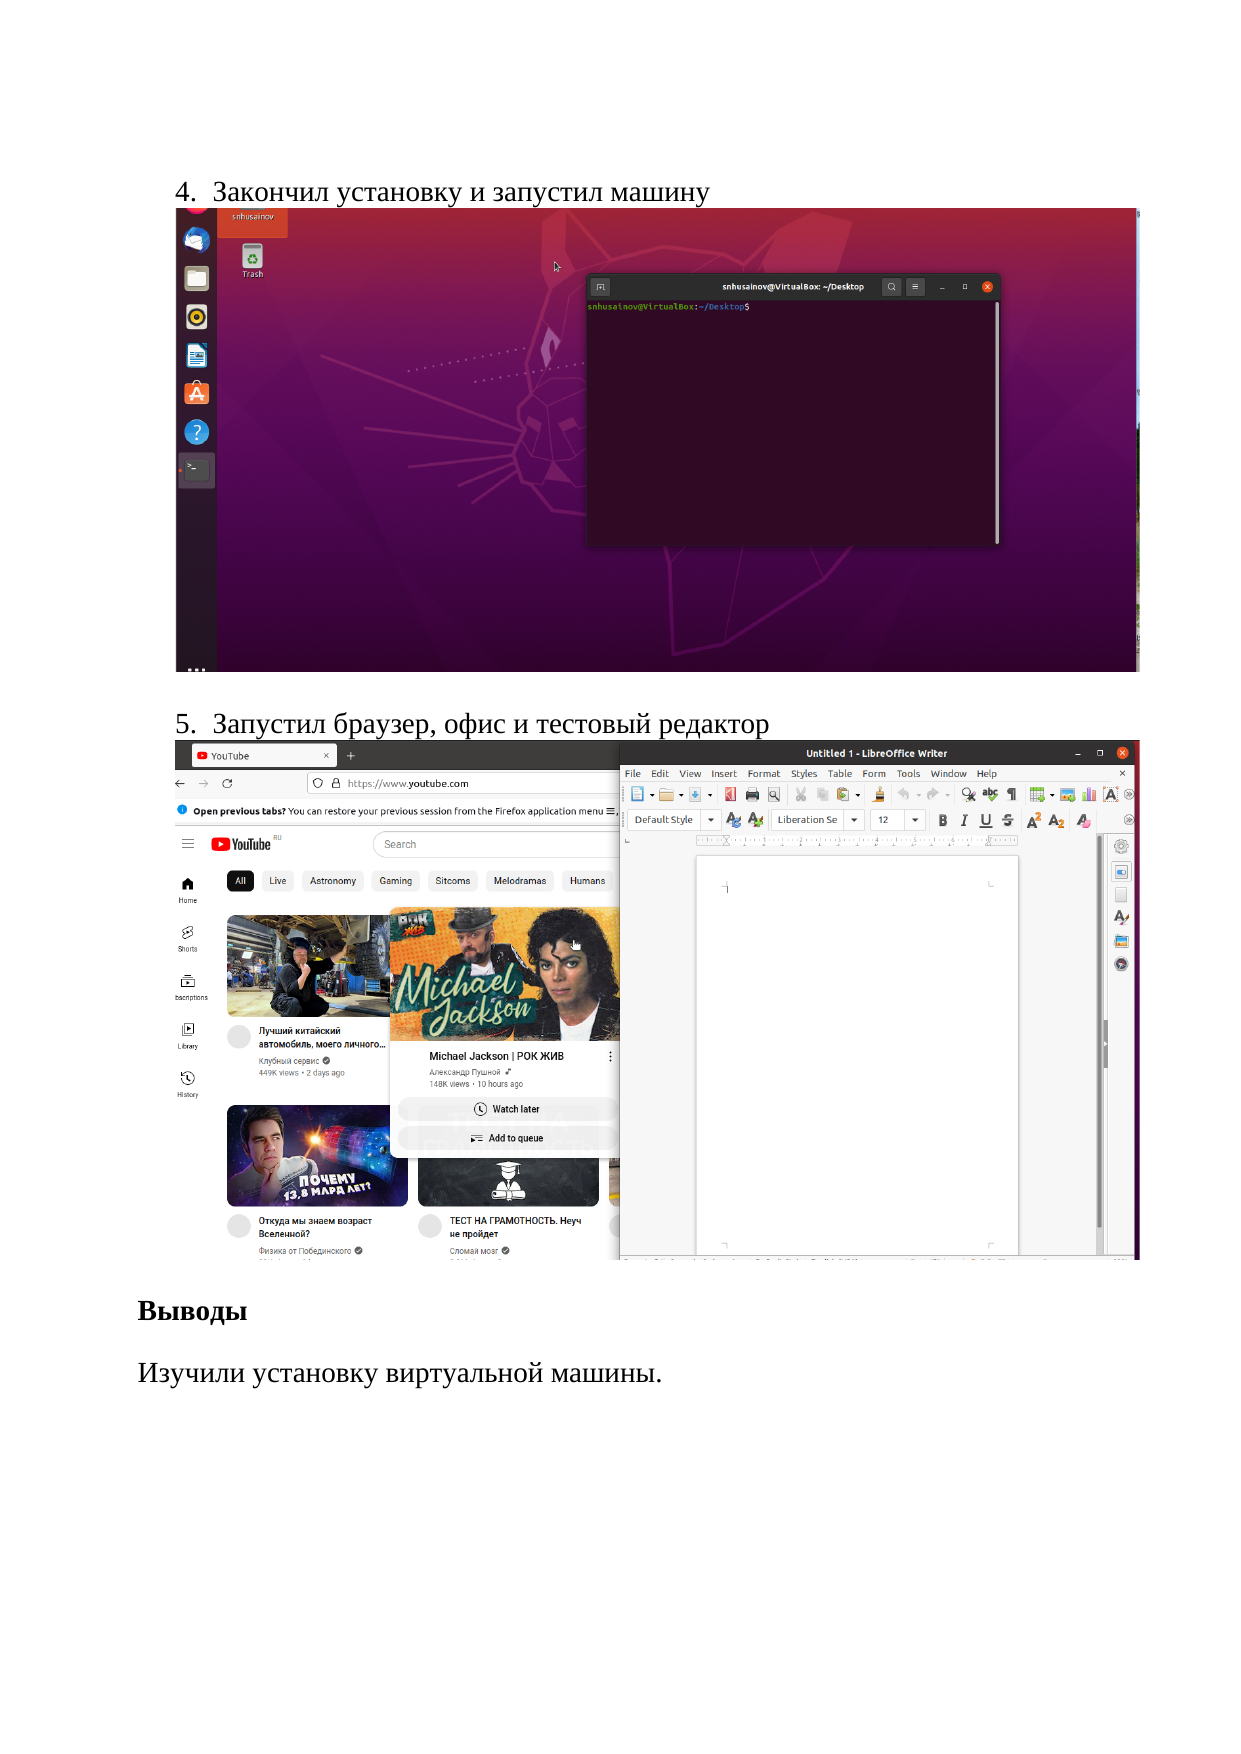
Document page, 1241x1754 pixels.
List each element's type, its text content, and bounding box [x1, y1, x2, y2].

picture [175, 740, 1140, 1260]
text Изучили установку виртуальной машины. [137, 1355, 1103, 1388]
list Закончил установку и запустил машину [175, 174, 1103, 208]
list Запустил браузер, офис и тестовый редактор [175, 706, 1103, 740]
picture [175, 208, 1140, 672]
subtitle Выводы [137, 1293, 1103, 1327]
